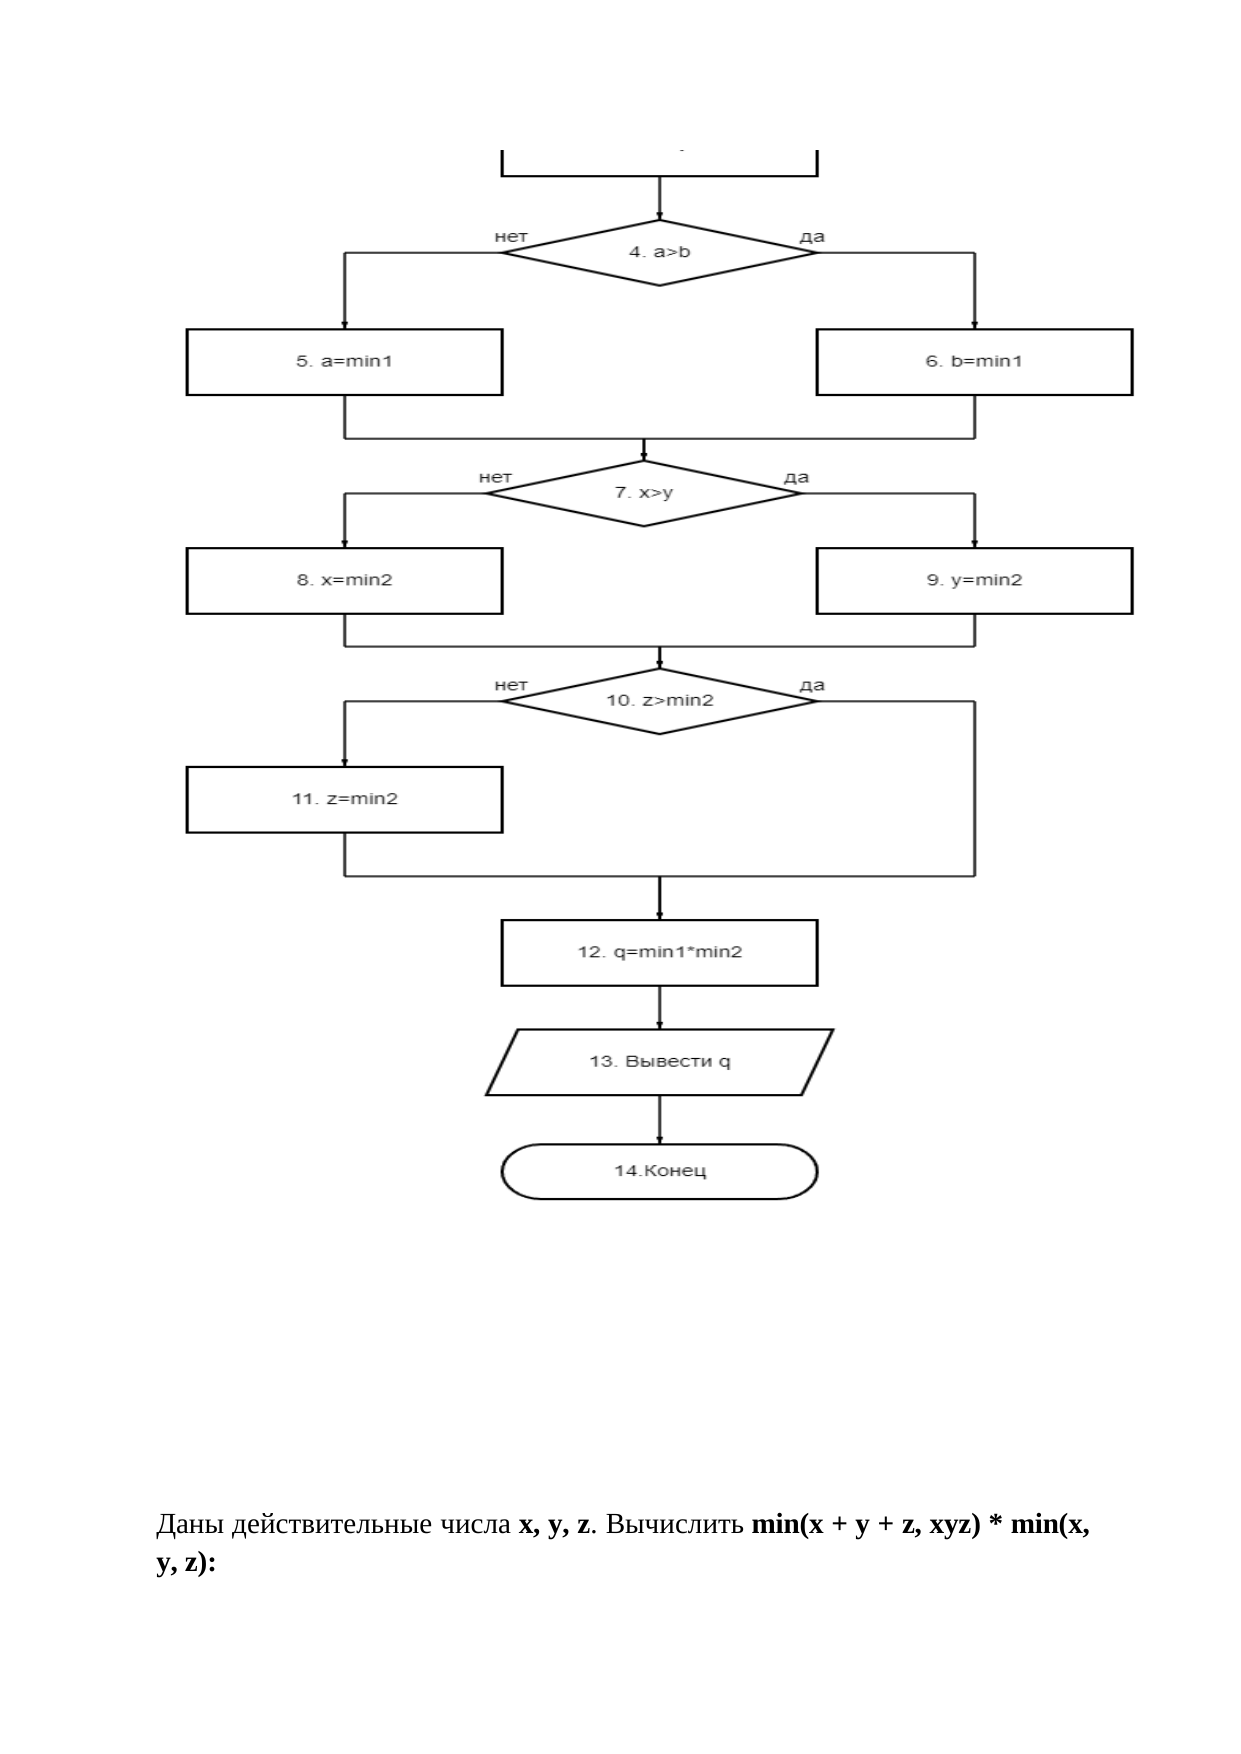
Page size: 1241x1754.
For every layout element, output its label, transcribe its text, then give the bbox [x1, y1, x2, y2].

text Даны действительные числа x, y, z. Вычислить min(x + y + z, xyz) * min(x, y, z): [156, 1506, 1090, 1578]
picture [156, 150, 1164, 1221]
